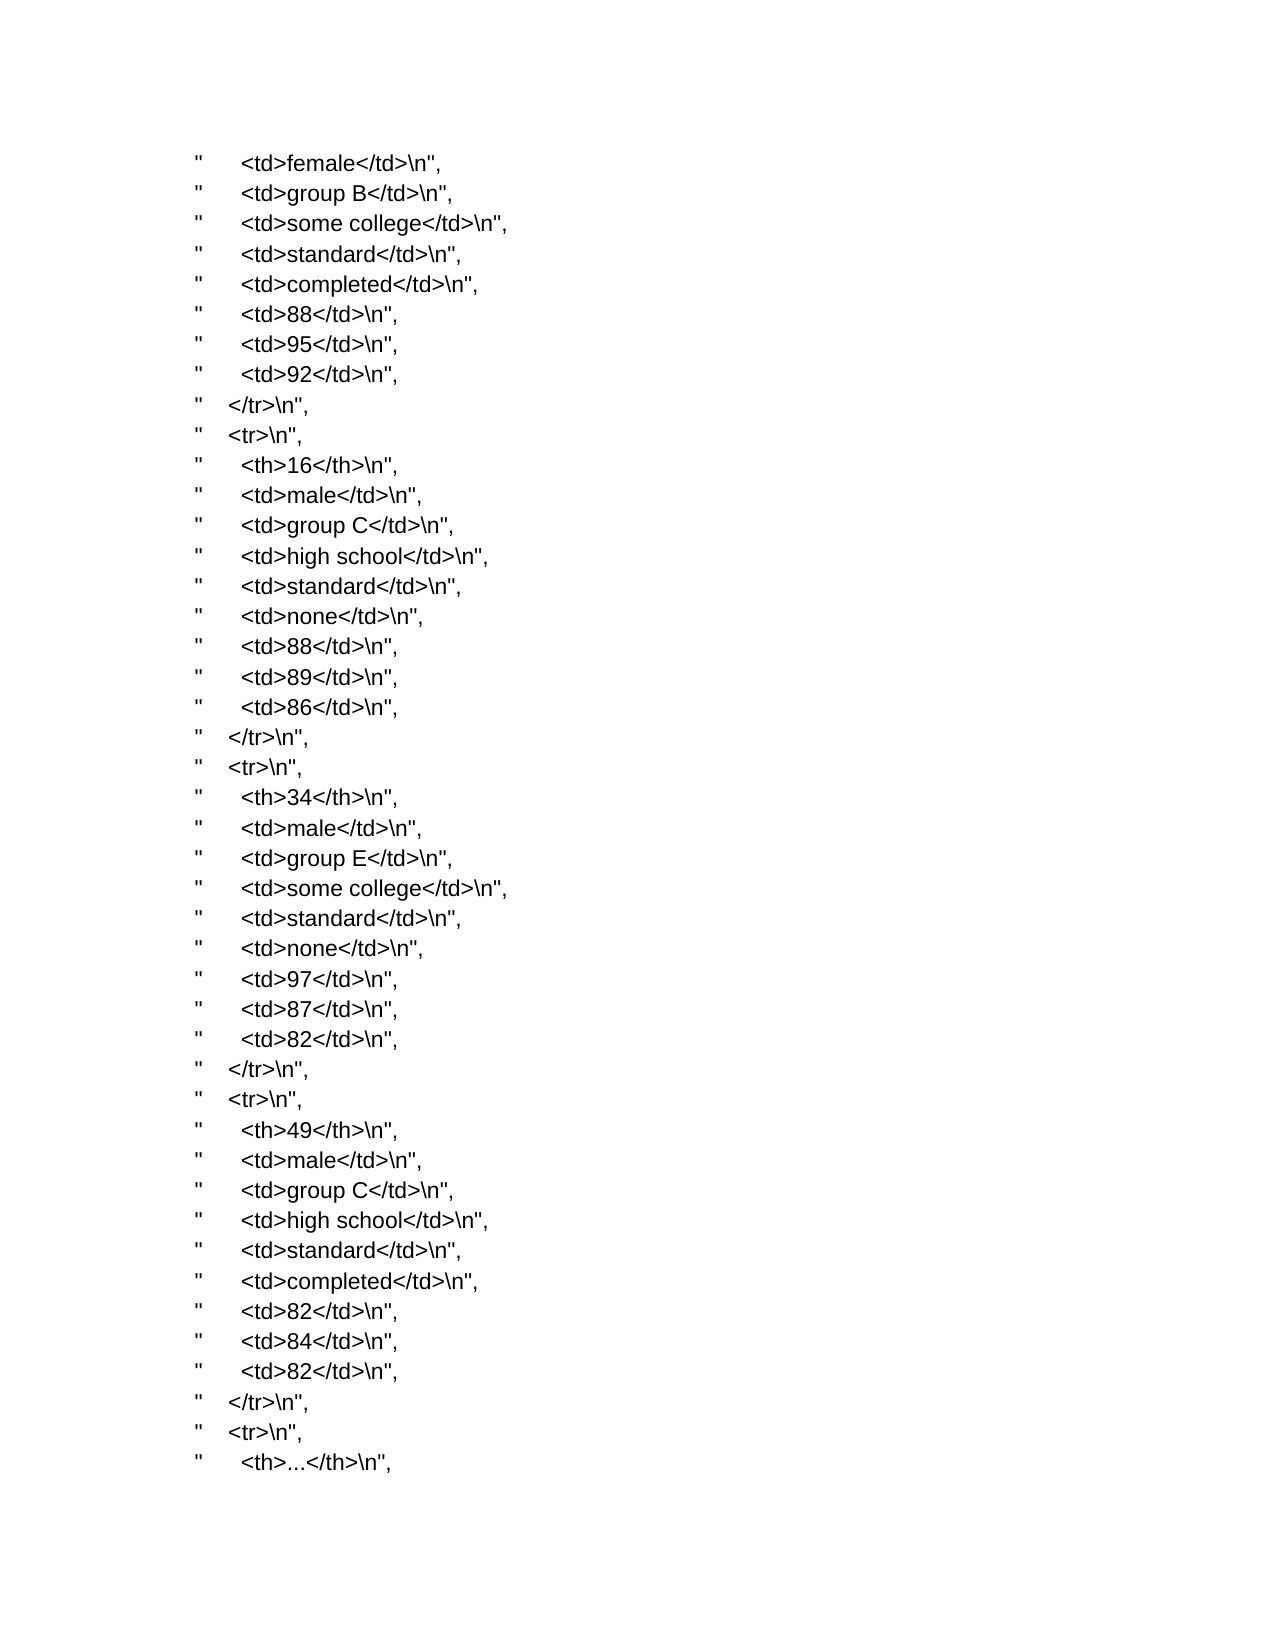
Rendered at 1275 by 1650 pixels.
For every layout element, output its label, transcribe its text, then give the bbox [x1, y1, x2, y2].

text " <th>49</th>\n", [150, 1117, 1125, 1143]
text " <td>82</td>\n", [150, 1026, 1125, 1052]
text " <td>standard</td>\n", [150, 905, 1125, 932]
text " <td>none</td>\n", [150, 935, 1125, 962]
text " <th>...</th>\n", [150, 1449, 1125, 1475]
text " <td>82</td>\n", [150, 1298, 1125, 1324]
text " <td>male</td>\n", [150, 814, 1125, 841]
text " <tr>\n", [150, 422, 1125, 448]
text " <td>group C</td>\n", [150, 512, 1125, 539]
text " </tr>\n", [150, 1388, 1125, 1415]
text " <td>88</td>\n", [150, 633, 1125, 660]
text " <td>standard</td>\n", [150, 241, 1125, 267]
text " <td>male</td>\n", [150, 1147, 1125, 1173]
text " <td>completed</td>\n", [150, 271, 1125, 297]
text " <td>group C</td>\n", [150, 1177, 1125, 1203]
text " <td>97</td>\n", [150, 966, 1125, 992]
text " <tr>\n", [150, 754, 1125, 781]
text " <td>some college</td>\n", [150, 210, 1125, 237]
text " <td>88</td>\n", [150, 301, 1125, 327]
text " <th>16</th>\n", [150, 452, 1125, 478]
text " <td>some college</td>\n", [150, 875, 1125, 901]
text " <td>92</td>\n", [150, 361, 1125, 388]
text " <td>86</td>\n", [150, 694, 1125, 720]
text " <td>95</td>\n", [150, 331, 1125, 358]
text " <td>high school</td>\n", [150, 1207, 1125, 1234]
text " <td>group B</td>\n", [150, 180, 1125, 207]
text " <td>high school</td>\n", [150, 543, 1125, 569]
text " </tr>\n", [150, 392, 1125, 418]
text " <td>standard</td>\n", [150, 1237, 1125, 1264]
text " <th>34</th>\n", [150, 784, 1125, 811]
text " <td>group E</td>\n", [150, 845, 1125, 871]
text " <td>male</td>\n", [150, 482, 1125, 509]
text " <tr>\n", [150, 1419, 1125, 1445]
text " </tr>\n", [150, 1056, 1125, 1083]
text " </tr>\n", [150, 724, 1125, 750]
text " <td>female</td>\n", [150, 150, 1125, 176]
text " <td>89</td>\n", [150, 663, 1125, 690]
text " <td>completed</td>\n", [150, 1268, 1125, 1294]
text " <td>84</td>\n", [150, 1328, 1125, 1354]
text " <td>standard</td>\n", [150, 573, 1125, 599]
text " <td>87</td>\n", [150, 996, 1125, 1022]
text " <td>82</td>\n", [150, 1358, 1125, 1385]
text " <td>none</td>\n", [150, 603, 1125, 629]
text " <tr>\n", [150, 1086, 1125, 1113]
